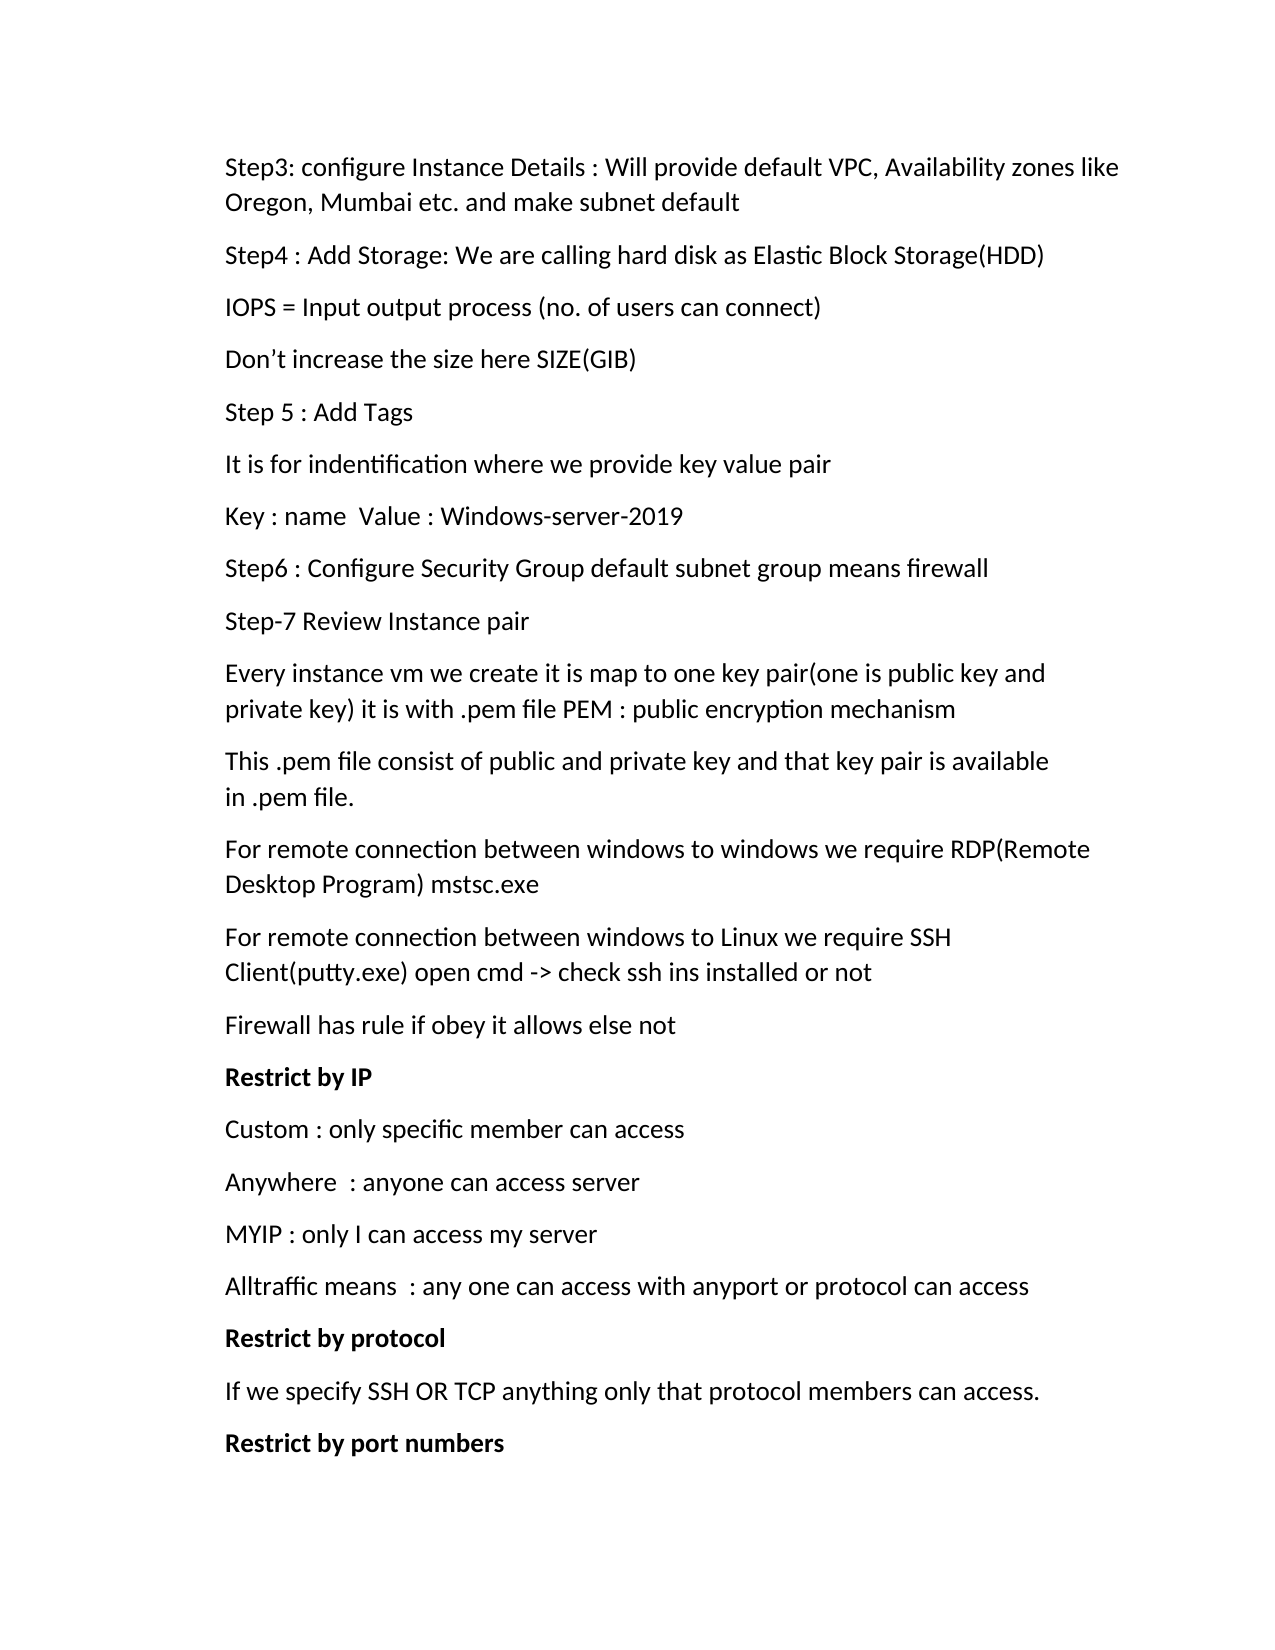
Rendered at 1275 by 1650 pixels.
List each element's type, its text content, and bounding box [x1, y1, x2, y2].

text It is for indentification where we provide key value pair [225, 447, 1125, 480]
text If we specify SSH OR TCP anything only that protocol members can access. [225, 1374, 1125, 1407]
text Don’t increase the size here SIZE(GIB) [225, 342, 1125, 376]
text Restrict by port numbers [225, 1426, 1125, 1459]
text Step4 : Add Storage: We are calling hard disk as Elastic Block Storage(HDD) [225, 238, 1125, 271]
text Restrict by IP [225, 1060, 1125, 1093]
text Step3: configure Instance Details : Will provide default VPC, Availability zones like Oregon, Mumbai etc. and make subnet default [225, 150, 1125, 219]
text Step6 : Configure Security Group default subnet group means firewall [150, 552, 1125, 585]
text Alltraffic means : any one can access with anyport or protocol can access [225, 1269, 1125, 1302]
text Step-7 Review Instance pair [150, 604, 1125, 637]
text Restrict by protocol [225, 1322, 1125, 1355]
text Anywhere : anyone can access server [225, 1165, 1125, 1198]
text Custom : only specific member can access [225, 1112, 1125, 1146]
text MYIP : only I can access my server [225, 1217, 1125, 1250]
text Firewall has rule if obey it allows else not [225, 1008, 1125, 1041]
text IOPS = Input output process (no. of users can connect) [225, 290, 1125, 323]
text Step 5 : Add Tags [225, 395, 1125, 428]
text This .pem file consist of public and private key and that key pair is available in .pem file. [225, 744, 1125, 813]
text For remote connection between windows to windows we require RDP(Remote Desktop Program) mstsc.exe [225, 832, 1125, 901]
text For remote connection between windows to Linux we require SSH Client(putty.exe) open cmd -> check ssh ins installed or not [225, 920, 1125, 989]
text Every instance vm we create it is map to one key pair(one is public key and private key) it is with .pem file PEM : public encryption mechanism [225, 656, 1125, 725]
text Key : name Value : Windows-server-2019 [225, 499, 1125, 532]
